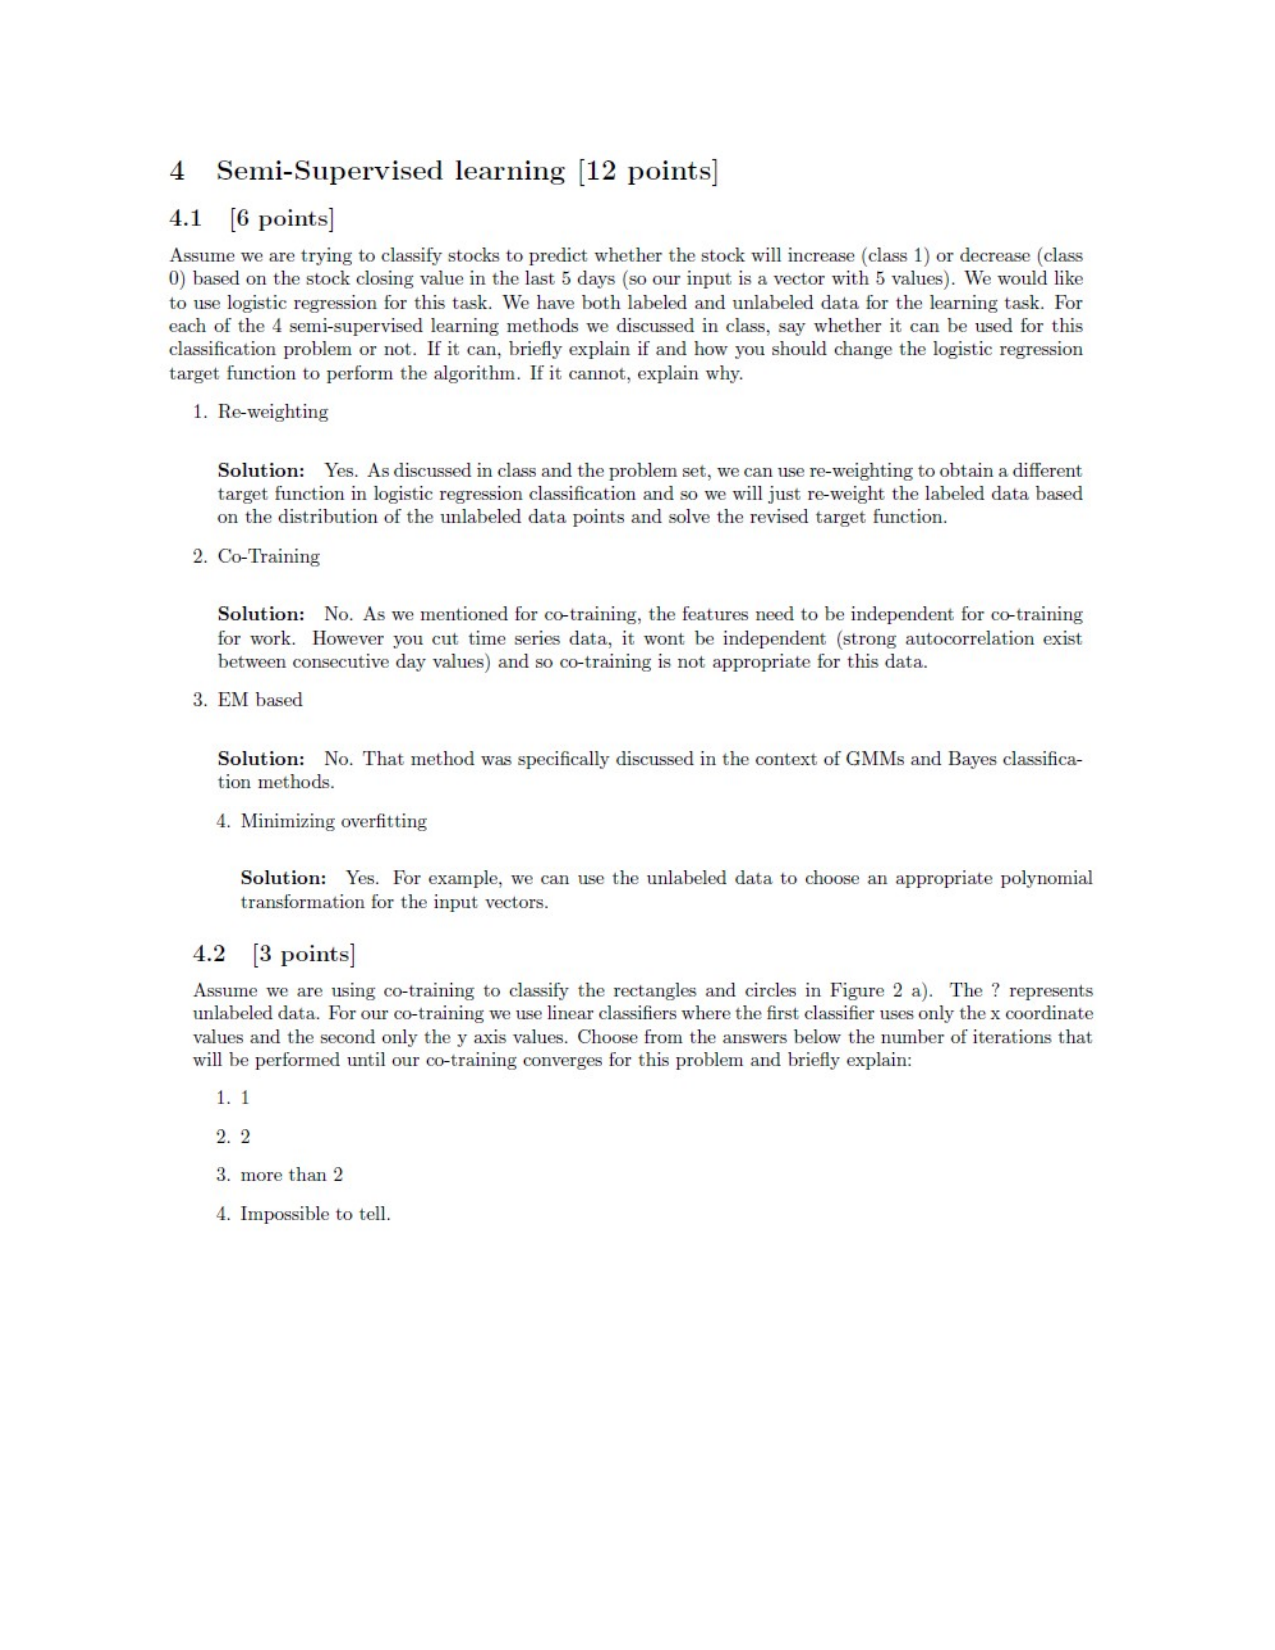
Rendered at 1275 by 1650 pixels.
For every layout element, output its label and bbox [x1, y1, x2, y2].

picture [150, 806, 1125, 1248]
picture [150, 150, 1124, 805]
